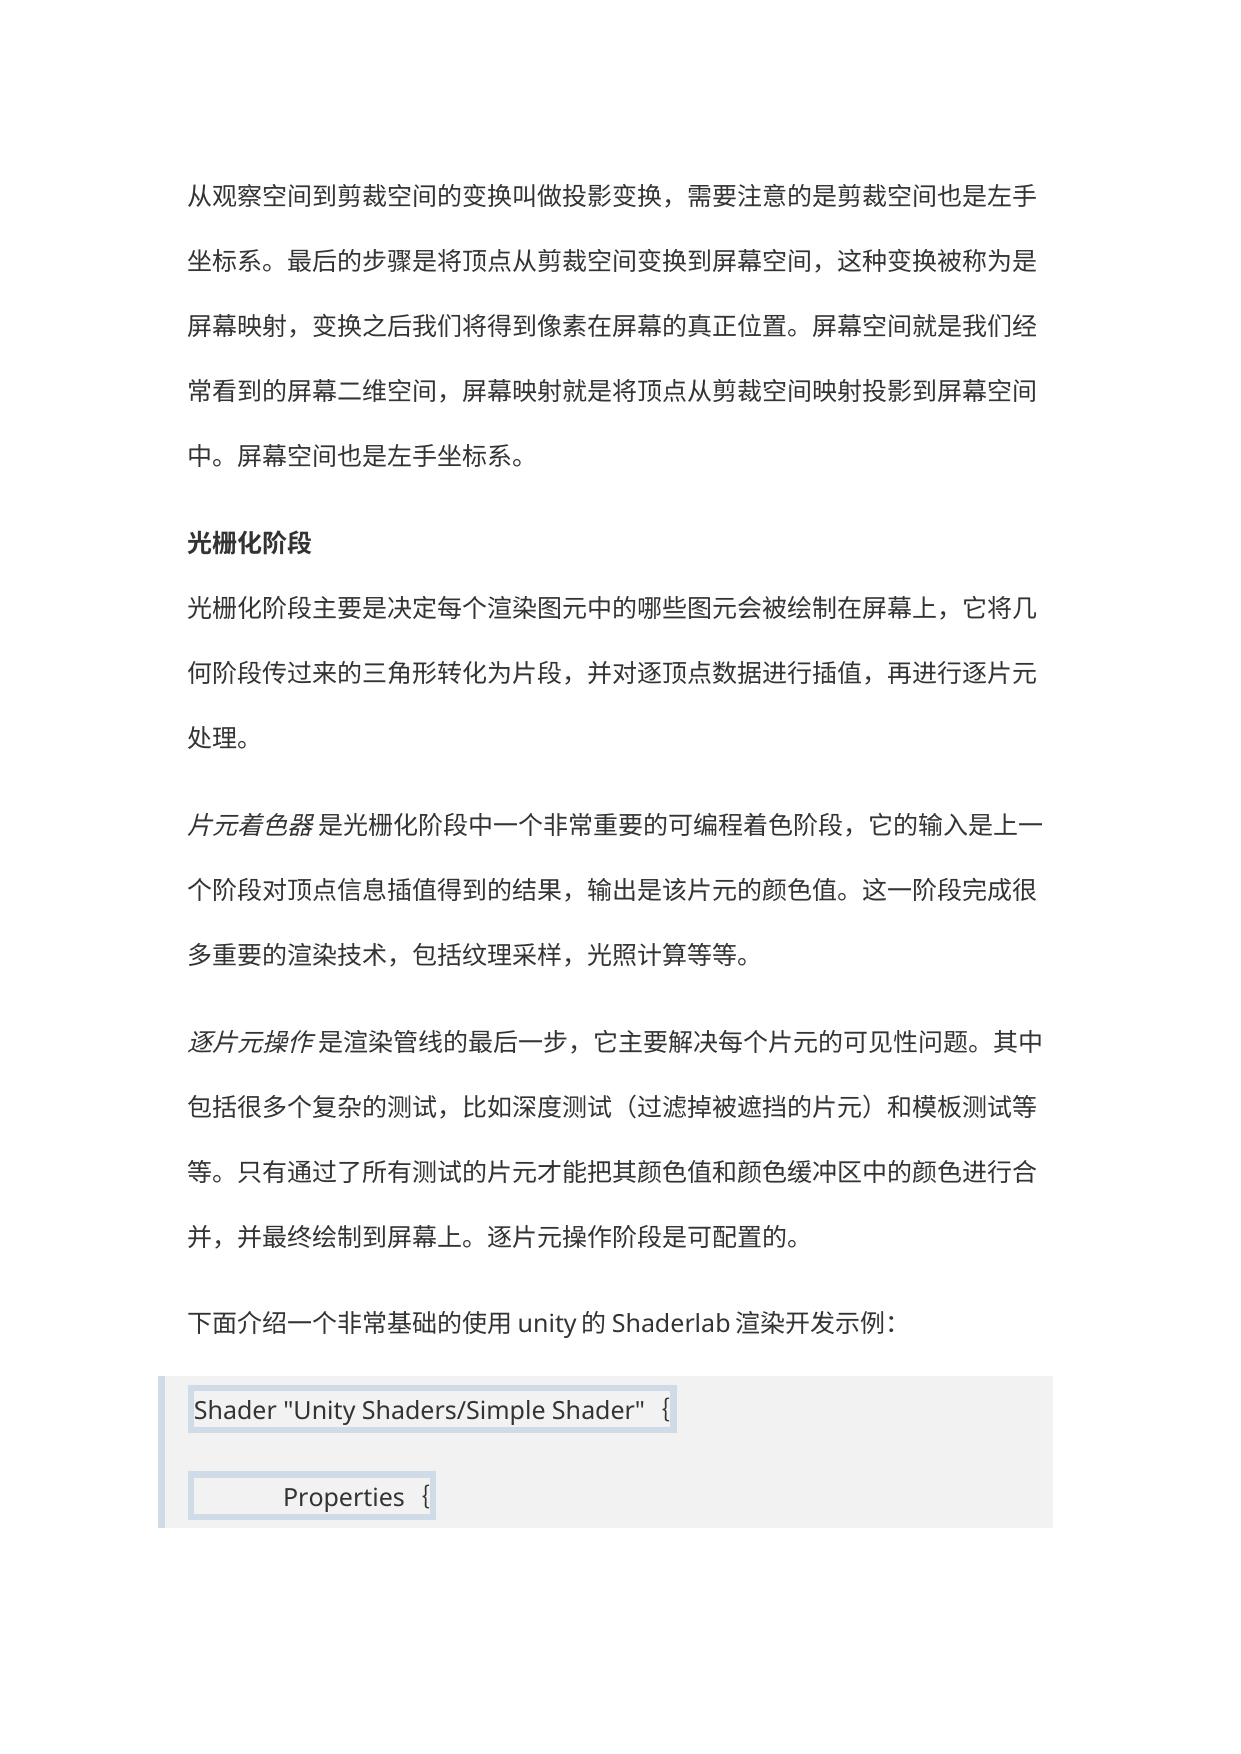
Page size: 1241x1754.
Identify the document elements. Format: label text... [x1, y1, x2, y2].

text Properties｛ [165, 1463, 1053, 1528]
text 从观察空间到剪裁空间的变换叫做投影变换，需要注意的是剪裁空间也是左手坐标系。最后的步骤是将顶点从剪裁空间变换到屏幕空间，这种变换被称为是屏幕映射，变换之后我们将得到像素在屏幕的真正位置。屏幕空间就是我们经常看到的屏幕二维空间，屏幕映射就是将顶点从剪裁空间映射投影到屏幕空间中。屏幕空间也是左手坐标系。 [187, 162, 1053, 487]
text 逐片元操作 是渲染管线的最后一步，它主要解决每个片元的可见性问题。其中包括很多个复杂的测试，比如深度测试（过滤掉被遮挡的片元）和模板测试等等。只有通过了所有测试的片元才能把其颜色值和颜色缓冲区中的颜色进行合并，并最终绘制到屏幕上。逐片元操作阶段是可配置的。 [187, 1008, 1053, 1268]
text 片元着色器 是光栅化阶段中一个非常重要的可编程着色阶段，它的输入是上一个阶段对顶点信息插值得到的结果，输出是该片元的颜色值。这一阶段完成很多重要的渲染技术，包括纹理采样，光照计算等等。 [187, 791, 1053, 986]
text 下面介绍一个非常基础的使用unity的Shaderlab渲染开发示例： [187, 1289, 1053, 1354]
text 光栅化阶段 光栅化阶段主要是决定每个渲染图元中的哪些图元会被绘制在屏幕上，它将几何阶段传过来的三角形转化为片段，并对逐顶点数据进行插值，再进行逐片元处理。 [187, 509, 1053, 769]
text Shader "Unity Shaders/Simple Shader"｛ [165, 1376, 1053, 1441]
